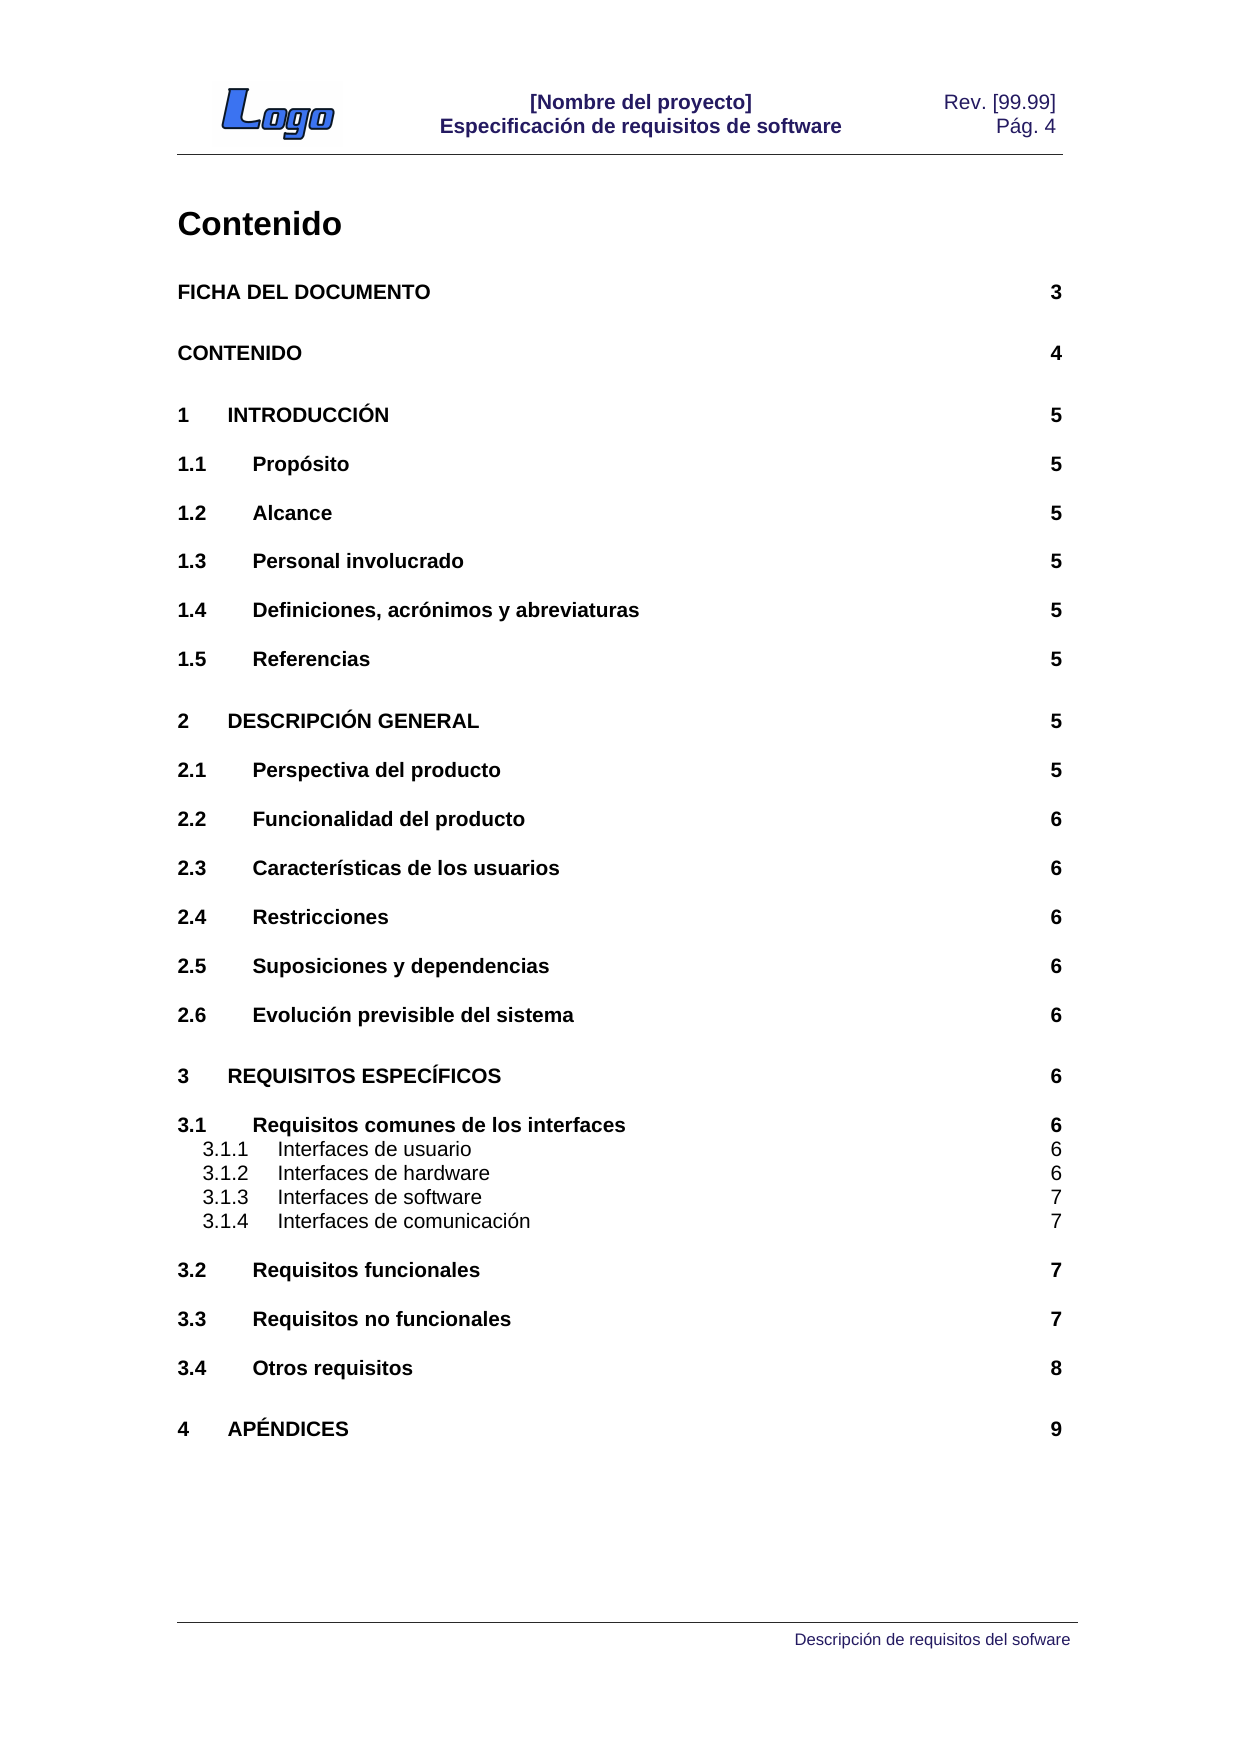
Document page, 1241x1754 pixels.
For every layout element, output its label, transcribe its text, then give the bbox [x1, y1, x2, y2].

text 1 Introducción 5 [177, 402, 1063, 426]
text 3.1.4 Interfaces de comunicación 7 [202, 1209, 1063, 1233]
text Ficha del documento 3 [177, 279, 1063, 303]
text 3.1.3 Interfaces de software 7 [202, 1185, 1063, 1209]
text 2 Descripción general 5 [177, 709, 1063, 733]
text 3.2 Requisitos funcionales 7 [177, 1258, 1063, 1282]
text 2.5 Suposiciones y dependencias 6 [177, 953, 1063, 977]
text 2.1 Perspectiva del producto 5 [177, 758, 1063, 782]
text 2.3 Características de los usuarios 6 [177, 856, 1063, 879]
text 3.3 Requisitos no funcionales 7 [177, 1307, 1063, 1331]
text 1.4 Definiciones, acrónimos y abreviaturas 5 [177, 598, 1063, 622]
text 3.1 Requisitos comunes de los interfaces 6 [177, 1113, 1063, 1137]
text 2.4 Restricciones 6 [177, 904, 1063, 928]
text 2.2 Funcionalidad del producto 6 [177, 807, 1063, 831]
text 1.3 Personal involucrado 5 [177, 549, 1063, 573]
text 2.6 Evolución previsible del sistema 6 [177, 1002, 1063, 1026]
text 1.5 Referencias 5 [177, 647, 1063, 671]
text 1.2 Alcance 5 [177, 500, 1063, 524]
text 3.4 Otros requisitos 8 [177, 1356, 1063, 1379]
text 3.1.1 Interfaces de usuario 6 [202, 1137, 1063, 1161]
list Contenido [177, 204, 1063, 242]
text 1.1 Propósito 5 [177, 451, 1063, 475]
text Contenido 4 [177, 341, 1063, 365]
text 3.1.2 Interfaces de hardware 6 [202, 1161, 1063, 1185]
text 4 Apéndices 9 [177, 1417, 1063, 1441]
text 3 Requisitos específicos 6 [177, 1064, 1063, 1088]
